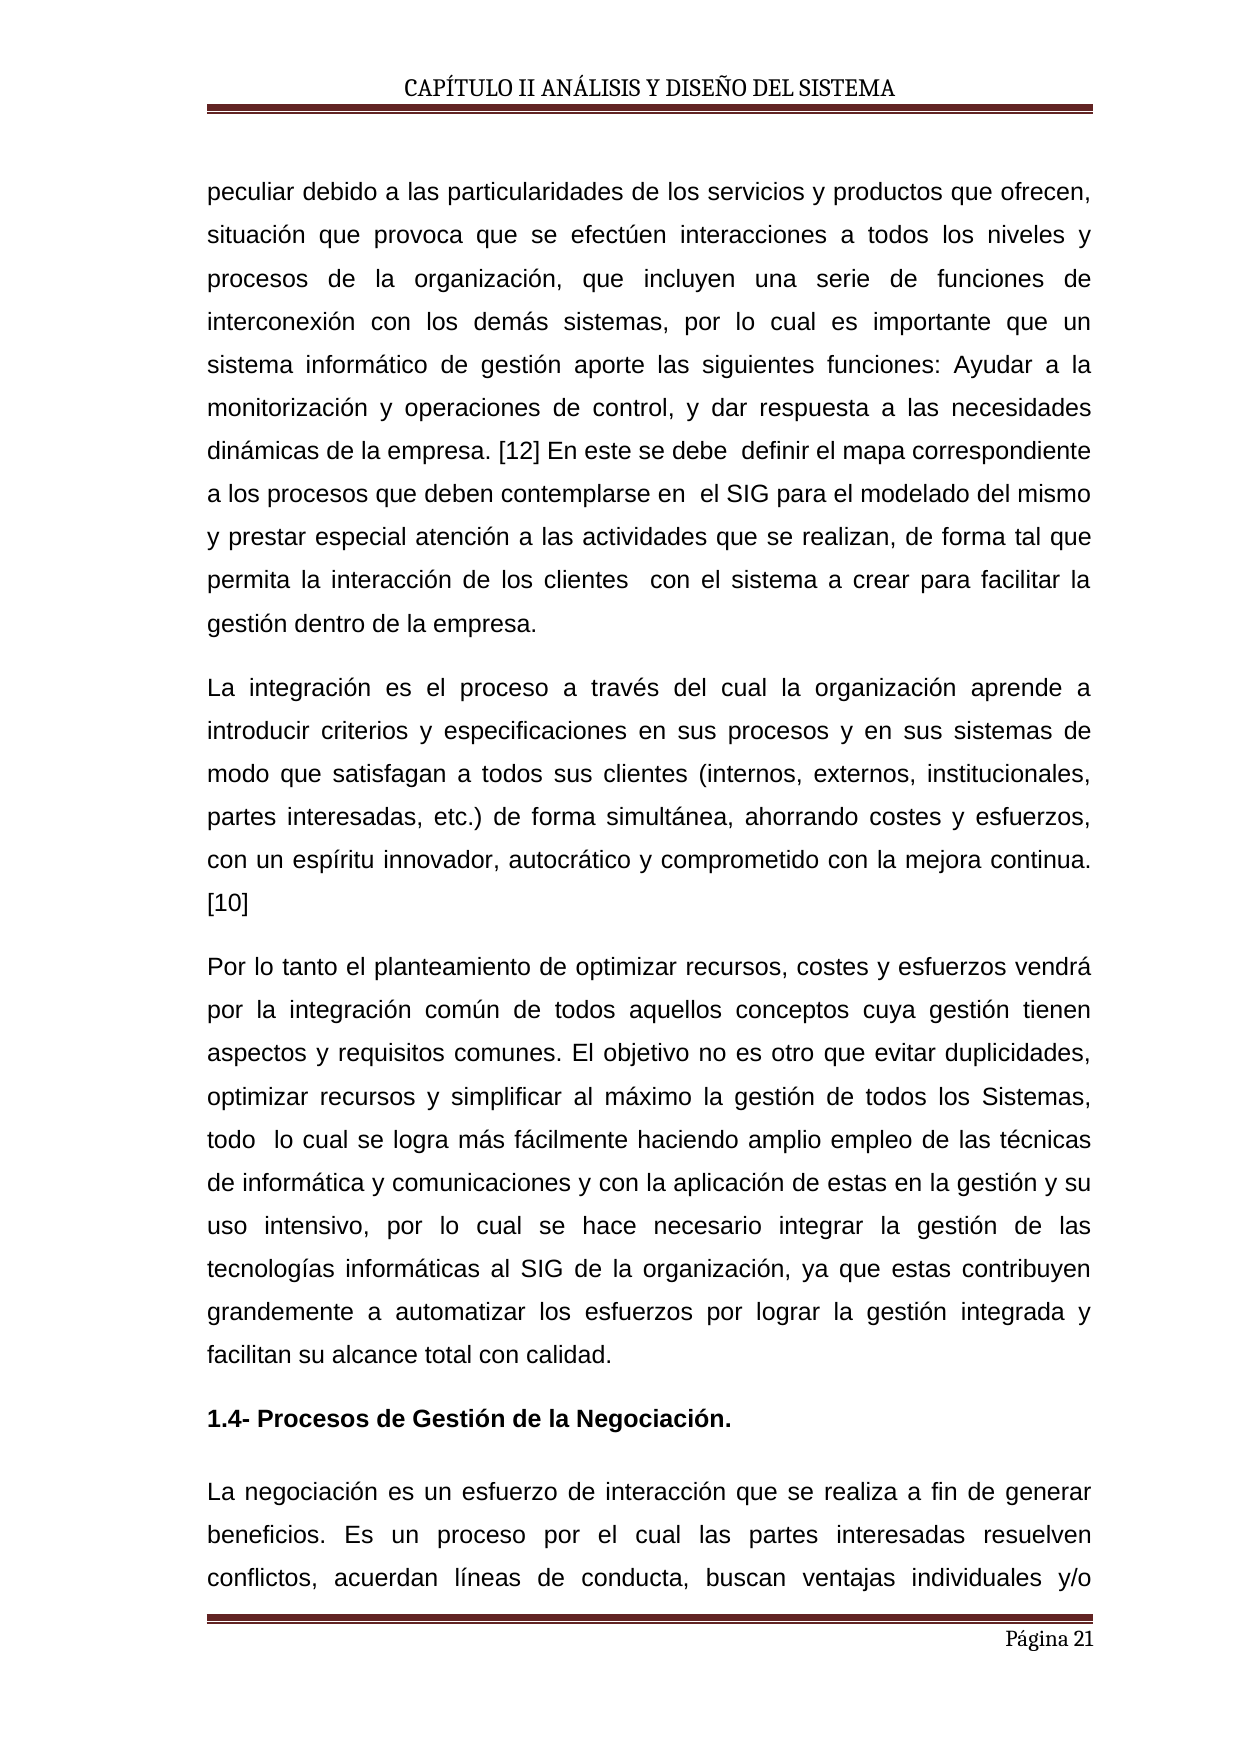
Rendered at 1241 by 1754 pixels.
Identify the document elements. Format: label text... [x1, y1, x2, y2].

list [207, 177, 1093, 637]
list Por lo tanto el planteamiento de optimizar recursos, costes y esfuerzos vendrá por la integración común de todos aquellos conceptos cuya gestión tienen aspectos y requisitos comunes. El objetivo no es otro que evitar duplicidades, optimizar recursos y simplificar al máximo la gestión de todos los Sistemas, todo lo cual se logra más fácilmente haciendo amplio empleo de las técnicas de informática y comunicaciones y con la aplicación de estas en la gestión y su uso intensivo, por lo cual se hace necesario integrar la gestión de las tecnologías informáticas al SIG de la organización, ya que estas contribuyen grandemente a automatizar los esfuerzos por lograr la gestión integrada y facilitan su alcance total con calidad. [207, 952, 1093, 1369]
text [207, 1476, 1093, 1591]
list 1.4- Procesos de Gestión de la Negociación. [207, 1404, 1093, 1433]
list La integración es el proceso a través del cual la organización aprende a introducir criterios y especificaciones en sus procesos y en sus sistemas de modo que satisfagan a todos sus clientes (internos, externos, institucionales, partes interesadas, etc.) de forma simultánea, ahorrando costes y esfuerzos, con un espíritu innovador, autocrático y comprometido con la mejora continua. [10] [207, 672, 1093, 917]
